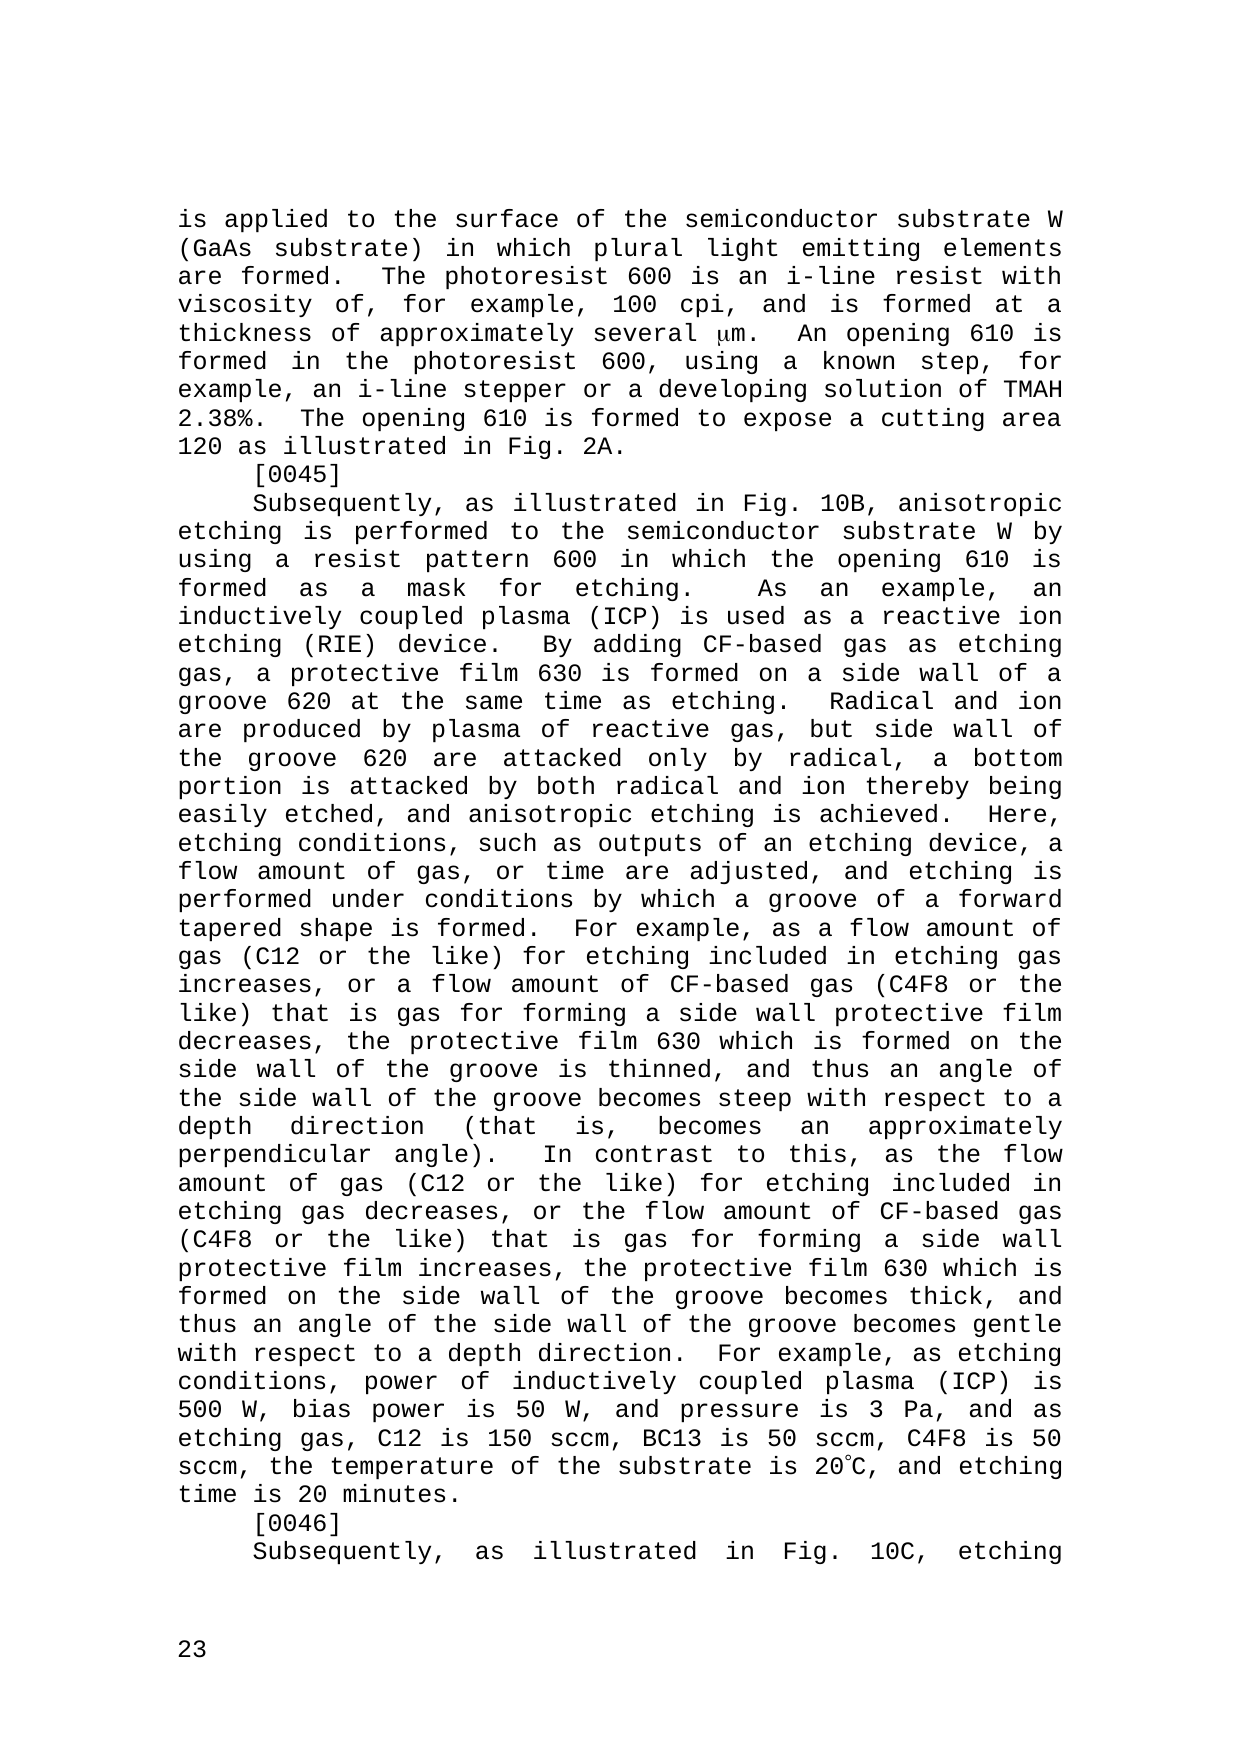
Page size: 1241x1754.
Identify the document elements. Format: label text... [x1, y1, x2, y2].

text [0046] [177, 1510, 1063, 1538]
text [0045] [177, 462, 1063, 490]
text Subsequently, as illustrated in Fig. 10B, anisotropic etching is performed to the semiconductor substrate W by using a resist pattern 600 in which the opening 610 is formed as a mask for etching. As an example, an inductively coupled plasma (ICP) is used as a reactive ion etching (RIE) device. By adding CF-based gas as etching gas, a protective film 630 is formed on a side wall of a groove 620 at the same time as etching. Radical and ion are produced by plasma of reactive gas, but side wall of the groove 620 are attacked only by radical, a bottom portion is attacked by both radical and ion thereby being easily etched, and anisotropic etching is achieved. Here, etching conditions, such as outputs of an etching device, a flow amount of gas, or time are adjusted, and etching is performed under conditions by which a groove of a forward tapered shape is formed. For example, as a flow amount of gas (C12 or the like) for etching included in etching gas increases, or a flow amount of CF-based gas (C4F8 or the like) that is gas for forming a side wall protective film decreases, the protective film 630 which is formed on the side wall of the groove is thinned, and thus an angle of the side wall of the groove becomes steep with respect to a depth direction (that is, becomes an approximately perpendicular angle). In contrast to this, as the flow amount of gas (C12 or the like) for etching included in etching gas decreases, or the flow amount of CF-based gas (C4F8 or the like) that is gas for forming a side wall protective film increases, the protective film 630 which is formed on the side wall of the groove becomes thick, and thus an angle of the side wall of the groove becomes gentle with respect to a depth direction. For example, as etching conditions, power of inductively coupled plasma (ICP) is 500 W, bias power is 50 W, and pressure is 3 Pa, and as etching gas, C12 is 150 sccm, BC13 is 50 sccm, C4F8 is 50 sccm, the temperature of the substrate is 20°C, and etching time is 20 minutes. [177, 490, 1063, 1510]
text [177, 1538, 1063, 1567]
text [177, 207, 1063, 462]
